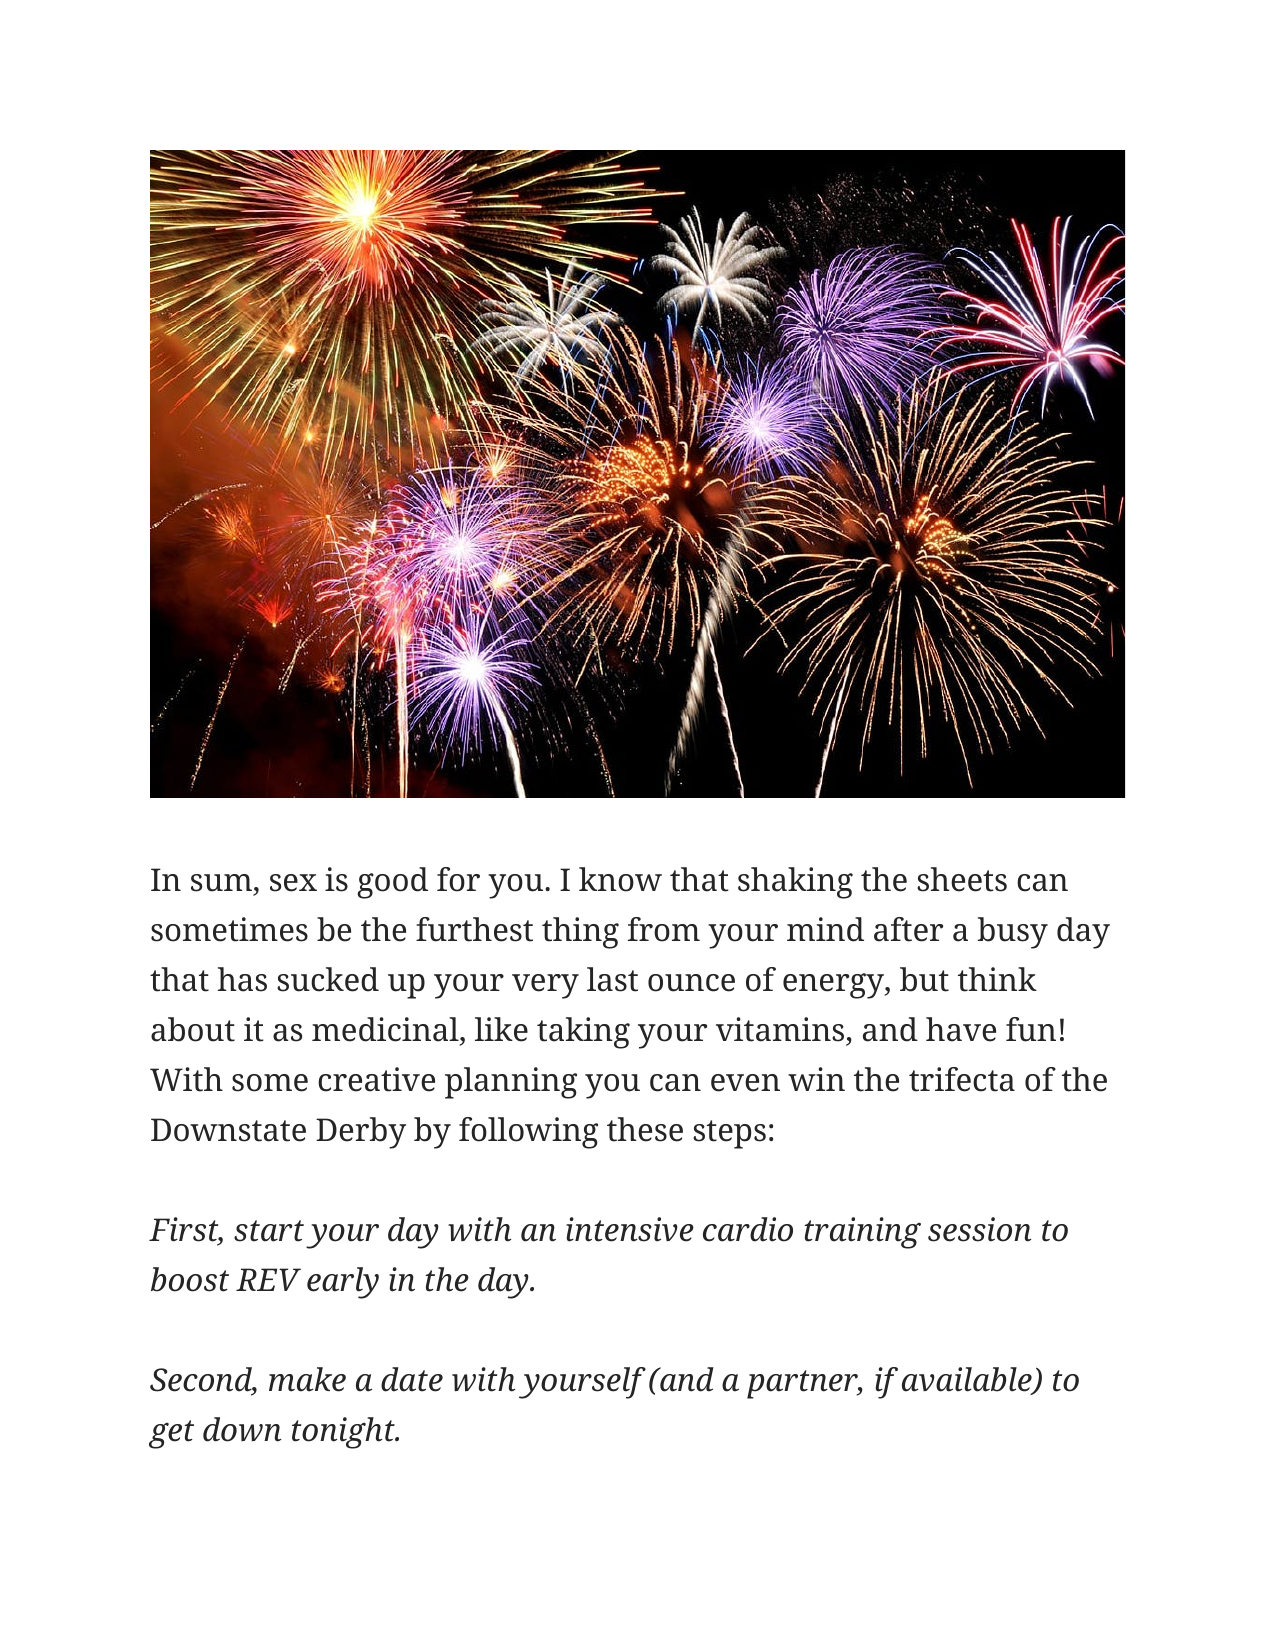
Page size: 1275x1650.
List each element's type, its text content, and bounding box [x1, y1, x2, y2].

text In sum, sex is good for you. I know that shaking the sheets can sometimes be the furthest thing from your mind after a busy day that has sucked up your very last ounce of energy, but think about it as medicinal, like taking your vitamins, and have fun! With some creative planning you can even win the trifecta of the Downstate Derby by following these steps: [150, 850, 1125, 1150]
text First, start your day with an intensive cardio training session to boost REV early in the day. [150, 1200, 1125, 1300]
text Second, make a date with yourself (and a partner, if available) to get down tonight. [150, 1350, 1125, 1450]
picture [150, 150, 1125, 798]
